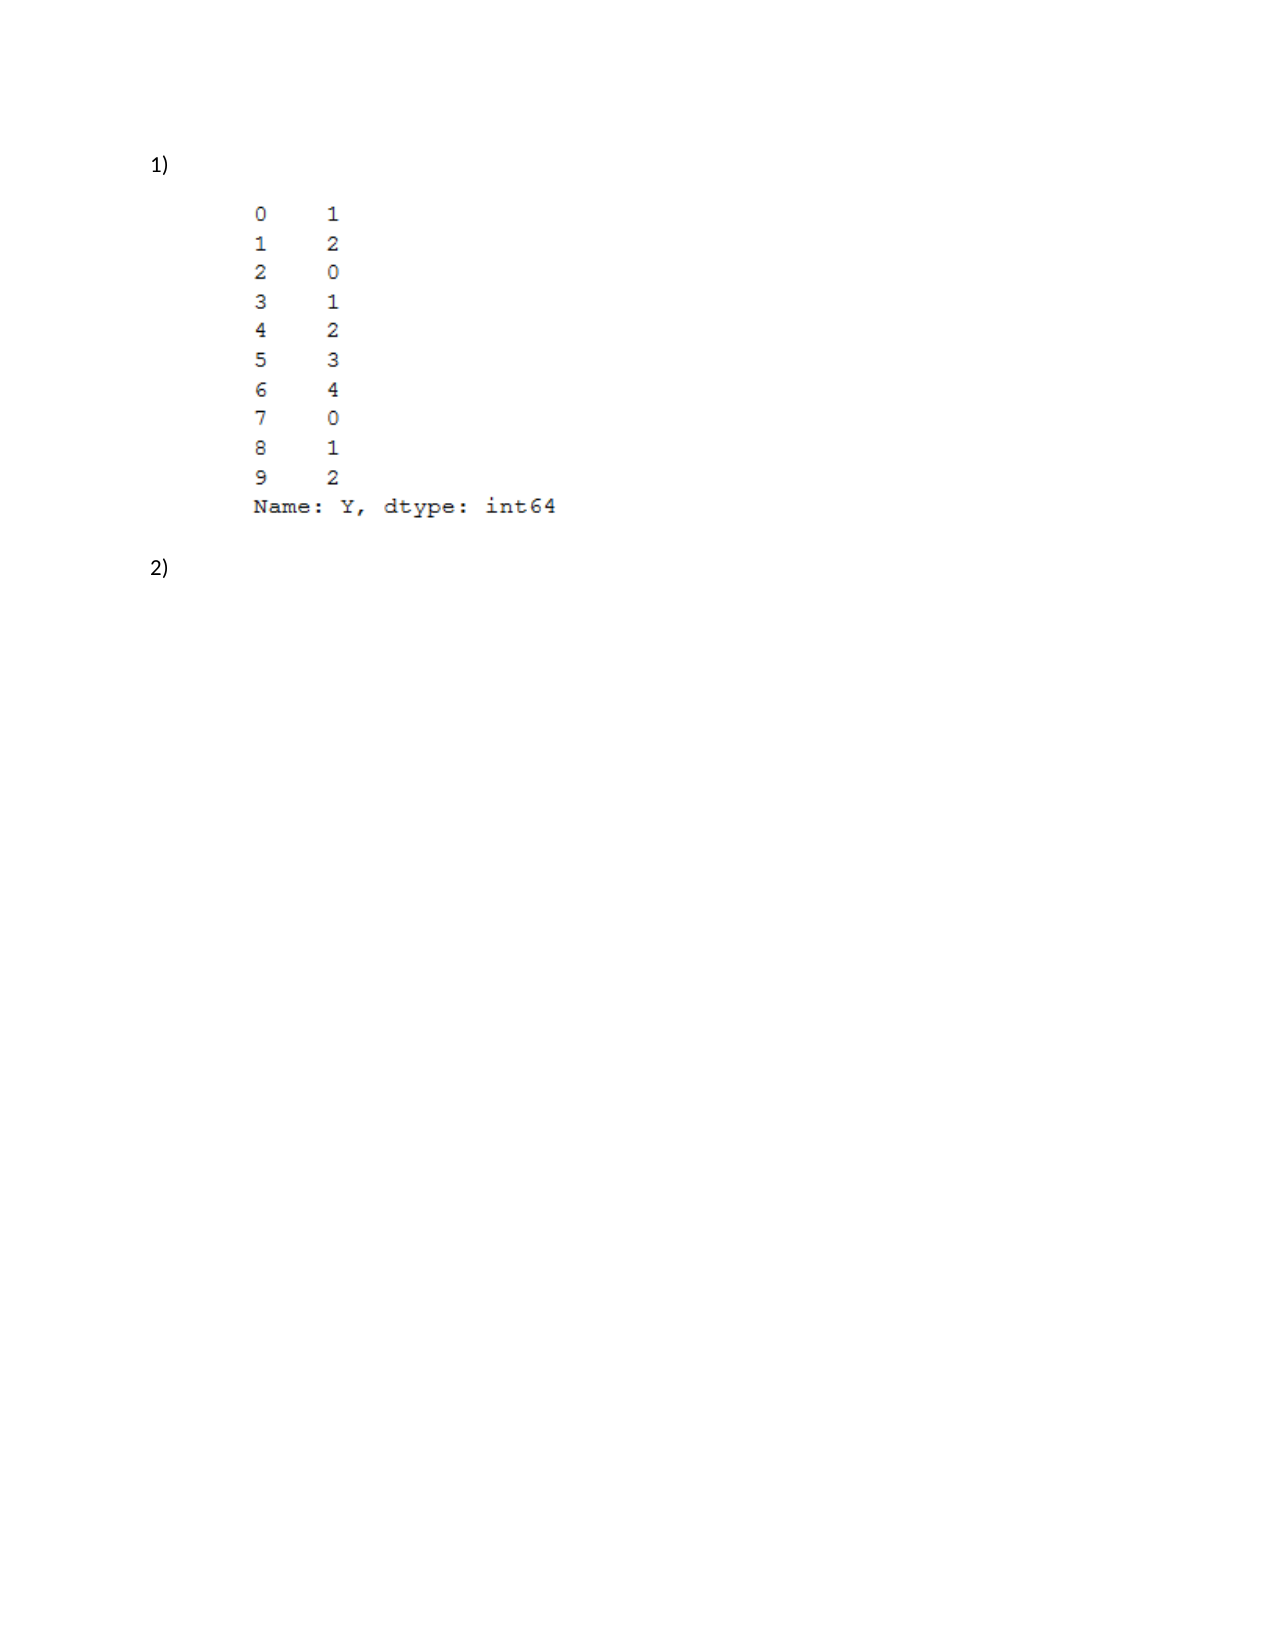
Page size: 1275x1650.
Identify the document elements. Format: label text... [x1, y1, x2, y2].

picture [150, 196, 893, 535]
text 1) [150, 150, 1125, 178]
text 2) [150, 553, 1125, 581]
